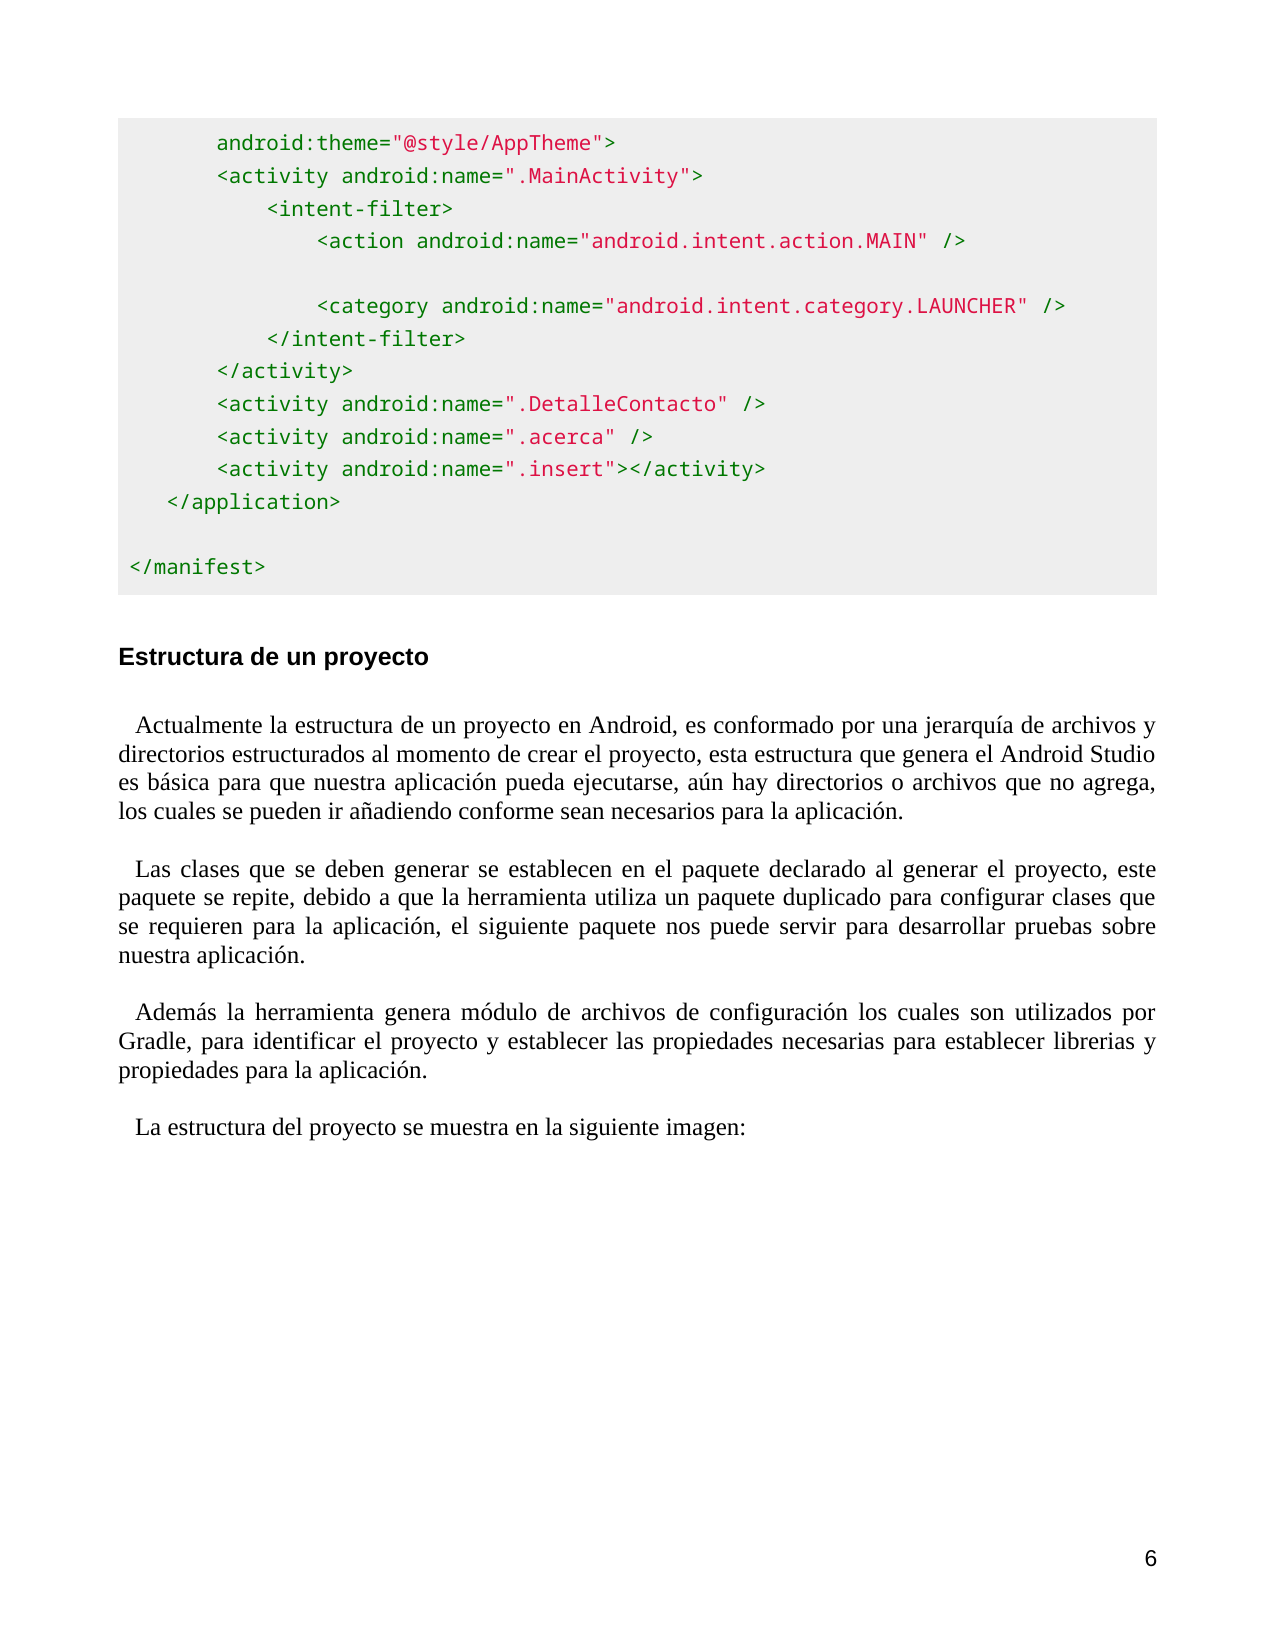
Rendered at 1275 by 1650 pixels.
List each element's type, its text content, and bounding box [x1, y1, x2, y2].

text Las clases que se deben generar se establecen en el paquete declarado al generar el proyecto, este paquete se repite, debido a que la herramienta utiliza un paquete duplicado para configurar clases que se requieren para la aplicación, el siguiente paquete nos puede servir para desarrollar pruebas sobre nuestra aplicación. [118, 854, 1157, 969]
text Además la herramienta genera módulo de archivos de configuración los cuales son utilizados por Gradle, para identificar el proyecto y establecer las propiedades necesarias para establecer librerias y propiedades para la aplicación. [118, 997, 1157, 1084]
text Actualmente la estructura de un proyecto en Android, es conformado por una jerarquía de archivos y directorios estructurados al momento de crear el proyecto, esta estructura que genera el Android Studio es básica para que nuestra aplicación pueda ejecutarse, aún hay directorios o archivos que no agrega, los cuales se pueden ir añadiendo conforme sean necesarios para la aplicación. [118, 710, 1157, 825]
subtitle Estructura de un proyecto [118, 642, 1157, 671]
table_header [118, 118, 1157, 595]
text La estructura del proyecto se muestra en la siguiente imagen: [118, 1112, 1157, 1141]
